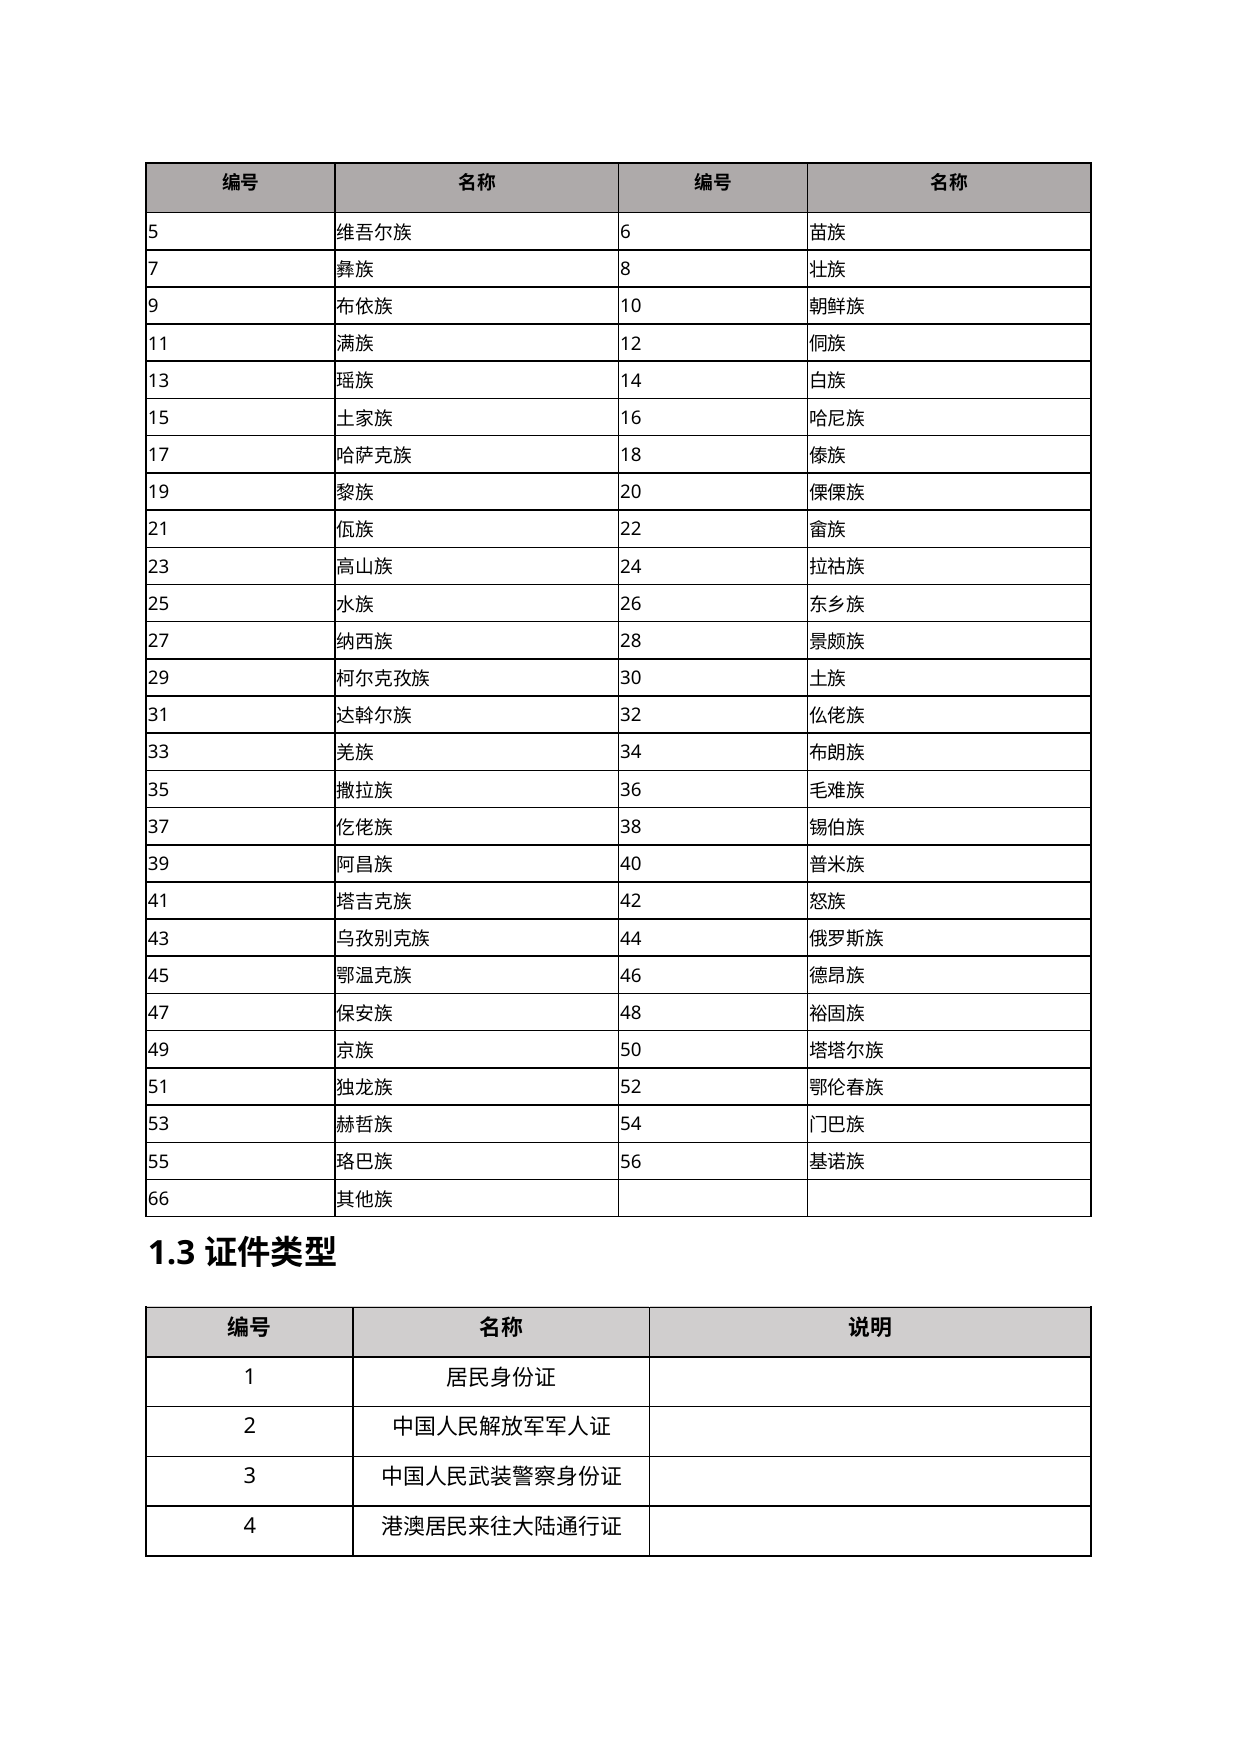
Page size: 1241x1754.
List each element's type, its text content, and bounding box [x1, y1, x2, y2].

table_header 名称 [354, 1308, 649, 1356]
table_cell 塔吉克族 [336, 883, 618, 918]
table_cell 俄罗斯族 [808, 920, 1090, 955]
table_cell 34 [619, 734, 807, 769]
table_cell 37 [147, 808, 334, 844]
table_cell 黎族 [336, 474, 618, 509]
table_cell 24 [619, 548, 807, 583]
table_cell 19 [147, 474, 334, 509]
table_cell 鄂温克族 [336, 957, 618, 993]
table_cell 满族 [336, 325, 618, 360]
table_cell [650, 1358, 1090, 1406]
table_cell 乌孜别克族 [336, 920, 618, 955]
table_cell 28 [619, 622, 807, 658]
table_cell 9 [147, 288, 334, 323]
table_header 说明 [650, 1308, 1090, 1356]
table_cell 达斡尔族 [336, 697, 618, 732]
table_cell 锡伯族 [808, 808, 1090, 844]
table_cell 29 [147, 660, 334, 695]
table_cell 27 [147, 622, 334, 658]
table_cell 东乡族 [808, 585, 1090, 621]
table_cell 珞巴族 [336, 1143, 618, 1178]
table_cell 其他族 [336, 1180, 618, 1216]
table_cell 基诺族 [808, 1143, 1090, 1178]
table_cell 25 [147, 585, 334, 621]
table_cell 52 [619, 1069, 807, 1104]
table_cell 毛难族 [808, 771, 1090, 807]
table_cell 42 [619, 883, 807, 918]
table_cell 纳西族 [336, 622, 618, 658]
table_cell 鄂伦春族 [808, 1069, 1090, 1104]
table_cell 布朗族 [808, 734, 1090, 769]
table_cell 7 [147, 251, 334, 286]
table_cell 35 [147, 771, 334, 807]
table_cell 4 [147, 1507, 352, 1555]
table_cell 朝鲜族 [808, 288, 1090, 323]
table_cell 16 [619, 399, 807, 435]
table_cell [650, 1457, 1090, 1505]
table_cell 50 [619, 1031, 807, 1067]
table_cell 15 [147, 399, 334, 435]
table_cell 11 [147, 325, 334, 360]
table_cell [808, 1180, 1090, 1216]
table_cell 港澳居民来往大陆通行证 [354, 1507, 649, 1555]
table_cell 48 [619, 994, 807, 1030]
table_cell 3 [147, 1457, 352, 1505]
table_cell 瑶族 [336, 362, 618, 398]
table_cell 17 [147, 436, 334, 472]
table_cell 26 [619, 585, 807, 621]
table_cell 8 [619, 251, 807, 286]
table_cell 壮族 [808, 251, 1090, 286]
table_cell 55 [147, 1143, 334, 1178]
table_cell 赫哲族 [336, 1106, 618, 1141]
table_cell 畲族 [808, 511, 1090, 546]
table_cell 36 [619, 771, 807, 807]
table_cell 居民身份证 [354, 1358, 649, 1406]
table_cell 40 [619, 846, 807, 881]
table_cell 羌族 [336, 734, 618, 769]
table_cell 12 [619, 325, 807, 360]
table_cell 46 [619, 957, 807, 993]
table_cell 普米族 [808, 846, 1090, 881]
table_cell 仫佬族 [808, 697, 1090, 732]
table_cell 柯尔克孜族 [336, 660, 618, 695]
table_cell 中国人民武装警察身份证 [354, 1457, 649, 1505]
table_cell 怒族 [808, 883, 1090, 918]
table_header 编号 [619, 164, 807, 212]
table_header 编号 [147, 1308, 352, 1356]
table_cell 中国人民解放军军人证 [354, 1407, 649, 1456]
table_cell 维吾尔族 [336, 213, 618, 249]
table_cell 裕固族 [808, 994, 1090, 1030]
table_cell 33 [147, 734, 334, 769]
table_header 名称 [808, 164, 1090, 212]
table_cell 傈傈族 [808, 474, 1090, 509]
table_cell 43 [147, 920, 334, 955]
table_cell 阿昌族 [336, 846, 618, 881]
table_cell 53 [147, 1106, 334, 1141]
table_cell 20 [619, 474, 807, 509]
table_cell 54 [619, 1106, 807, 1141]
table_cell 水族 [336, 585, 618, 621]
table_cell 41 [147, 883, 334, 918]
table_cell 1 [147, 1358, 352, 1406]
table_cell 拉祜族 [808, 548, 1090, 583]
table_cell 39 [147, 846, 334, 881]
table_cell 38 [619, 808, 807, 844]
table_cell 47 [147, 994, 334, 1030]
table_cell 49 [147, 1031, 334, 1067]
table_cell 13 [147, 362, 334, 398]
table_cell 土家族 [336, 399, 618, 435]
table_cell 21 [147, 511, 334, 546]
table_cell 佤族 [336, 511, 618, 546]
table_cell [619, 1180, 807, 1216]
table_cell 傣族 [808, 436, 1090, 472]
table_cell 51 [147, 1069, 334, 1104]
table_cell 侗族 [808, 325, 1090, 360]
table_cell 23 [147, 548, 334, 583]
table_cell 高山族 [336, 548, 618, 583]
table_header 编号 [147, 164, 334, 212]
table_cell 22 [619, 511, 807, 546]
table_cell 32 [619, 697, 807, 732]
table_cell 撒拉族 [336, 771, 618, 807]
table_cell 6 [619, 213, 807, 249]
table_cell 44 [619, 920, 807, 955]
table_cell 10 [619, 288, 807, 323]
table_cell 66 [147, 1180, 334, 1216]
table_cell [650, 1407, 1090, 1456]
table_cell 德昂族 [808, 957, 1090, 993]
table_cell 2 [147, 1407, 352, 1456]
table_cell 京族 [336, 1031, 618, 1067]
table_cell 哈尼族 [808, 399, 1090, 435]
table_cell 56 [619, 1143, 807, 1178]
table_cell 布依族 [336, 288, 618, 323]
table_cell 5 [147, 213, 334, 249]
table_cell 苗族 [808, 213, 1090, 249]
table_cell 仡佬族 [336, 808, 618, 844]
table_cell 18 [619, 436, 807, 472]
table_cell 45 [147, 957, 334, 993]
table_header 名称 [336, 164, 618, 212]
subtitle 1.3 证件类型 [148, 1217, 1092, 1282]
table_cell [650, 1507, 1090, 1555]
table_cell 塔塔尔族 [808, 1031, 1090, 1067]
table_cell 独龙族 [336, 1069, 618, 1104]
table_cell 景颇族 [808, 622, 1090, 658]
table_cell 彝族 [336, 251, 618, 286]
table_cell 土族 [808, 660, 1090, 695]
table_cell 保安族 [336, 994, 618, 1030]
table_cell 31 [147, 697, 334, 732]
table_cell 30 [619, 660, 807, 695]
table_cell 哈萨克族 [336, 436, 618, 472]
table_cell 门巴族 [808, 1106, 1090, 1141]
table_cell 14 [619, 362, 807, 398]
table_cell 白族 [808, 362, 1090, 398]
